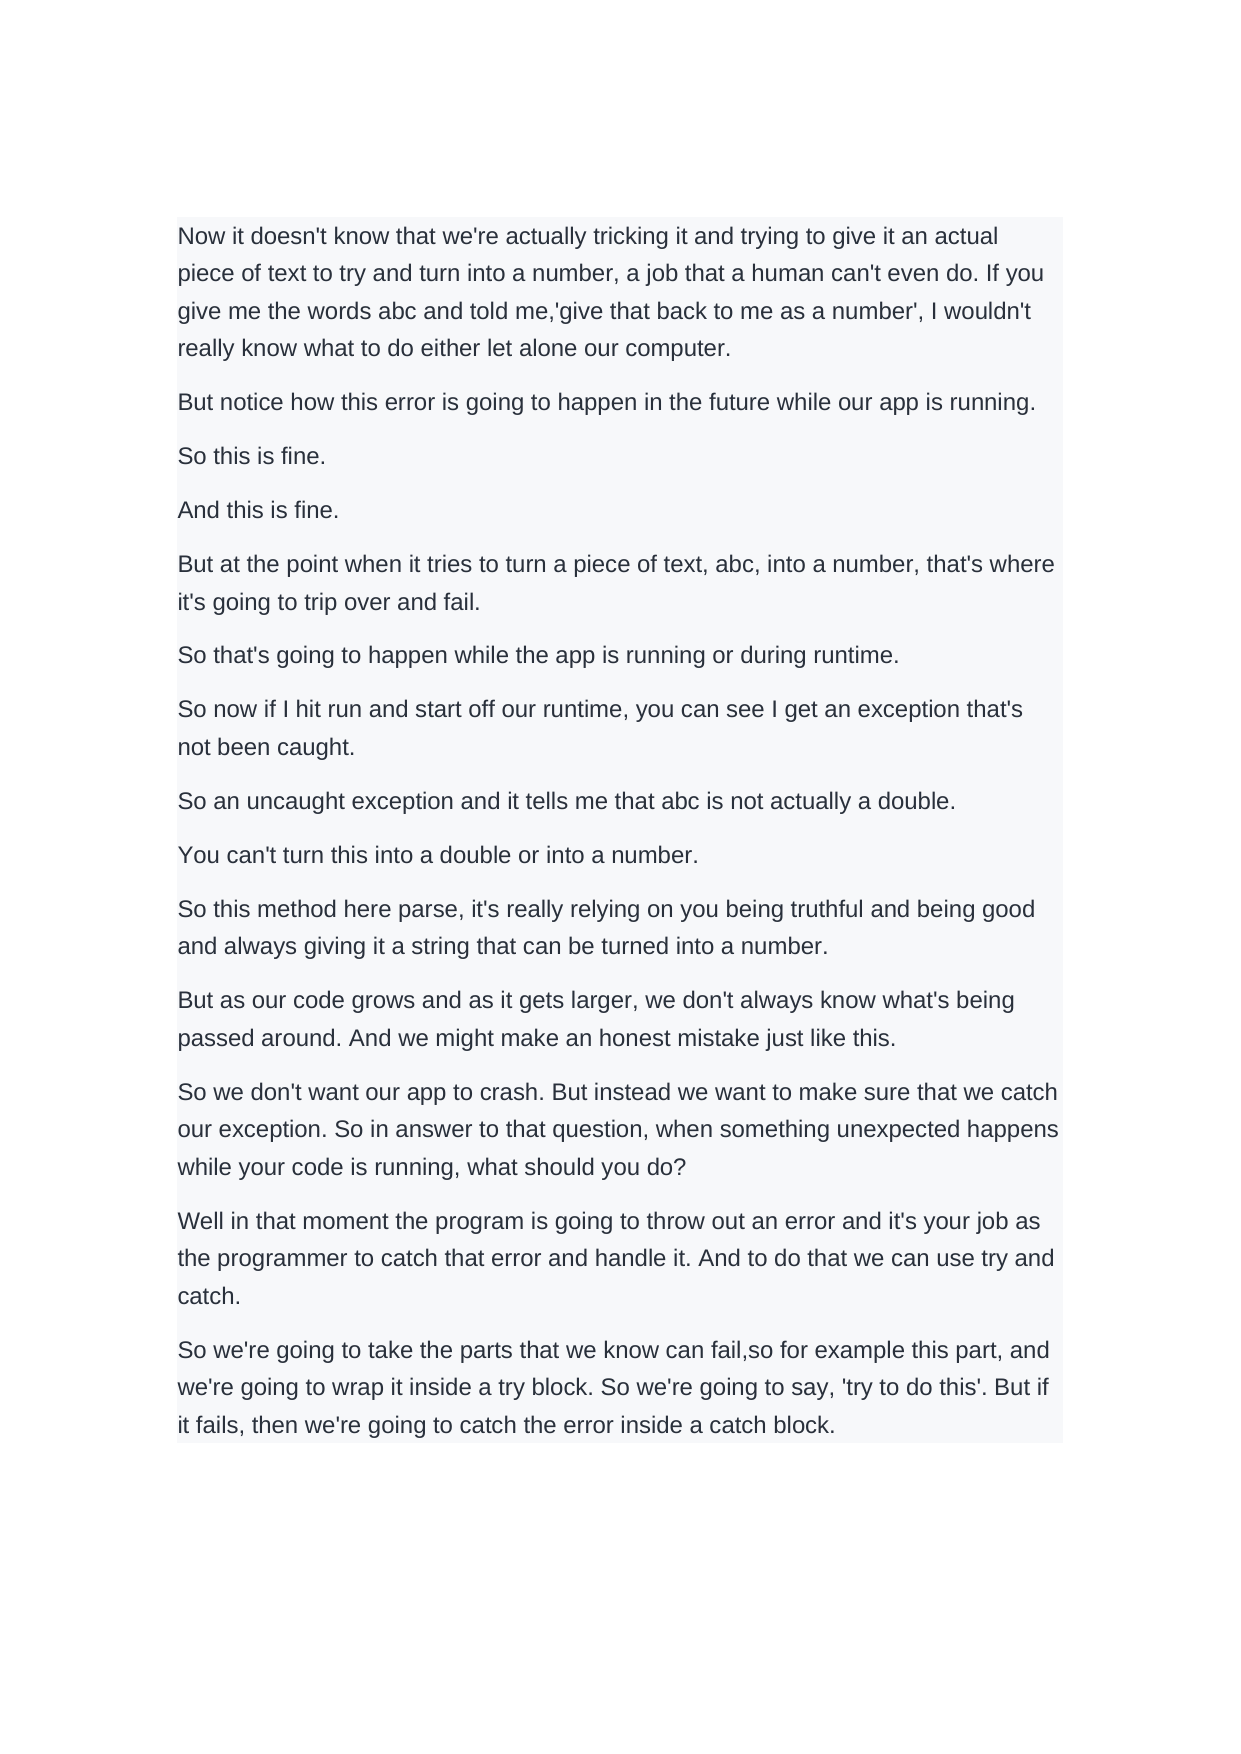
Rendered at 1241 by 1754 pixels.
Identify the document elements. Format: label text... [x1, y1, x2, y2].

text So this is fine. [177, 437, 1063, 475]
text So now if I hit run and start off our runtime, you can see I get an exception that's not been caught. [177, 691, 1063, 766]
text So we don't want our app to crash. But instead we want to make sure that we catch our exception. So in answer to that question, when something unexpected happens while your code is running, what should you do? [177, 1073, 1063, 1185]
text Well in that moment the program is going to throw out an error and it's your job as the programmer to catch that error and handle it. And to do that we can use try and catch. [177, 1202, 1063, 1314]
text Now it doesn't know that we're actually tricking it and trying to give it an actual piece of text to try and turn into a number, a job that a human can't even do. If you give me the words abc and told me,'give that back to me as a number', I wouldn't really know what to do either let alone our computer. [177, 217, 1063, 367]
text So this method here parse, it's really relying on you being truthful and being good and always giving it a string that can be turned into a number. [177, 890, 1063, 965]
text But at the point when it tries to turn a piece of text, abc, into a number, that's where it's going to trip over and fail. [177, 545, 1063, 620]
text But as our code grows and as it gets larger, we don't always know what's being passed around. And we might make an honest mistake just like this. [177, 981, 1063, 1056]
text And this is fine. [177, 491, 1063, 529]
text So that's going to happen while the app is running or during runtime. [177, 637, 1063, 674]
text So we're going to take the parts that we know can fail,so for example this part, and we're going to wrap it inside a try block. So we're going to say, 'try to do this'. But if it fails, then we're going to catch the error inside a catch block. [177, 1331, 1063, 1443]
text So an uncaught exception and it tells me that abc is not actually a double. [177, 782, 1063, 819]
text You can't turn this into a double or into a number. [177, 836, 1063, 873]
text But notice how this error is going to happen in the future while our app is running. [177, 383, 1063, 421]
